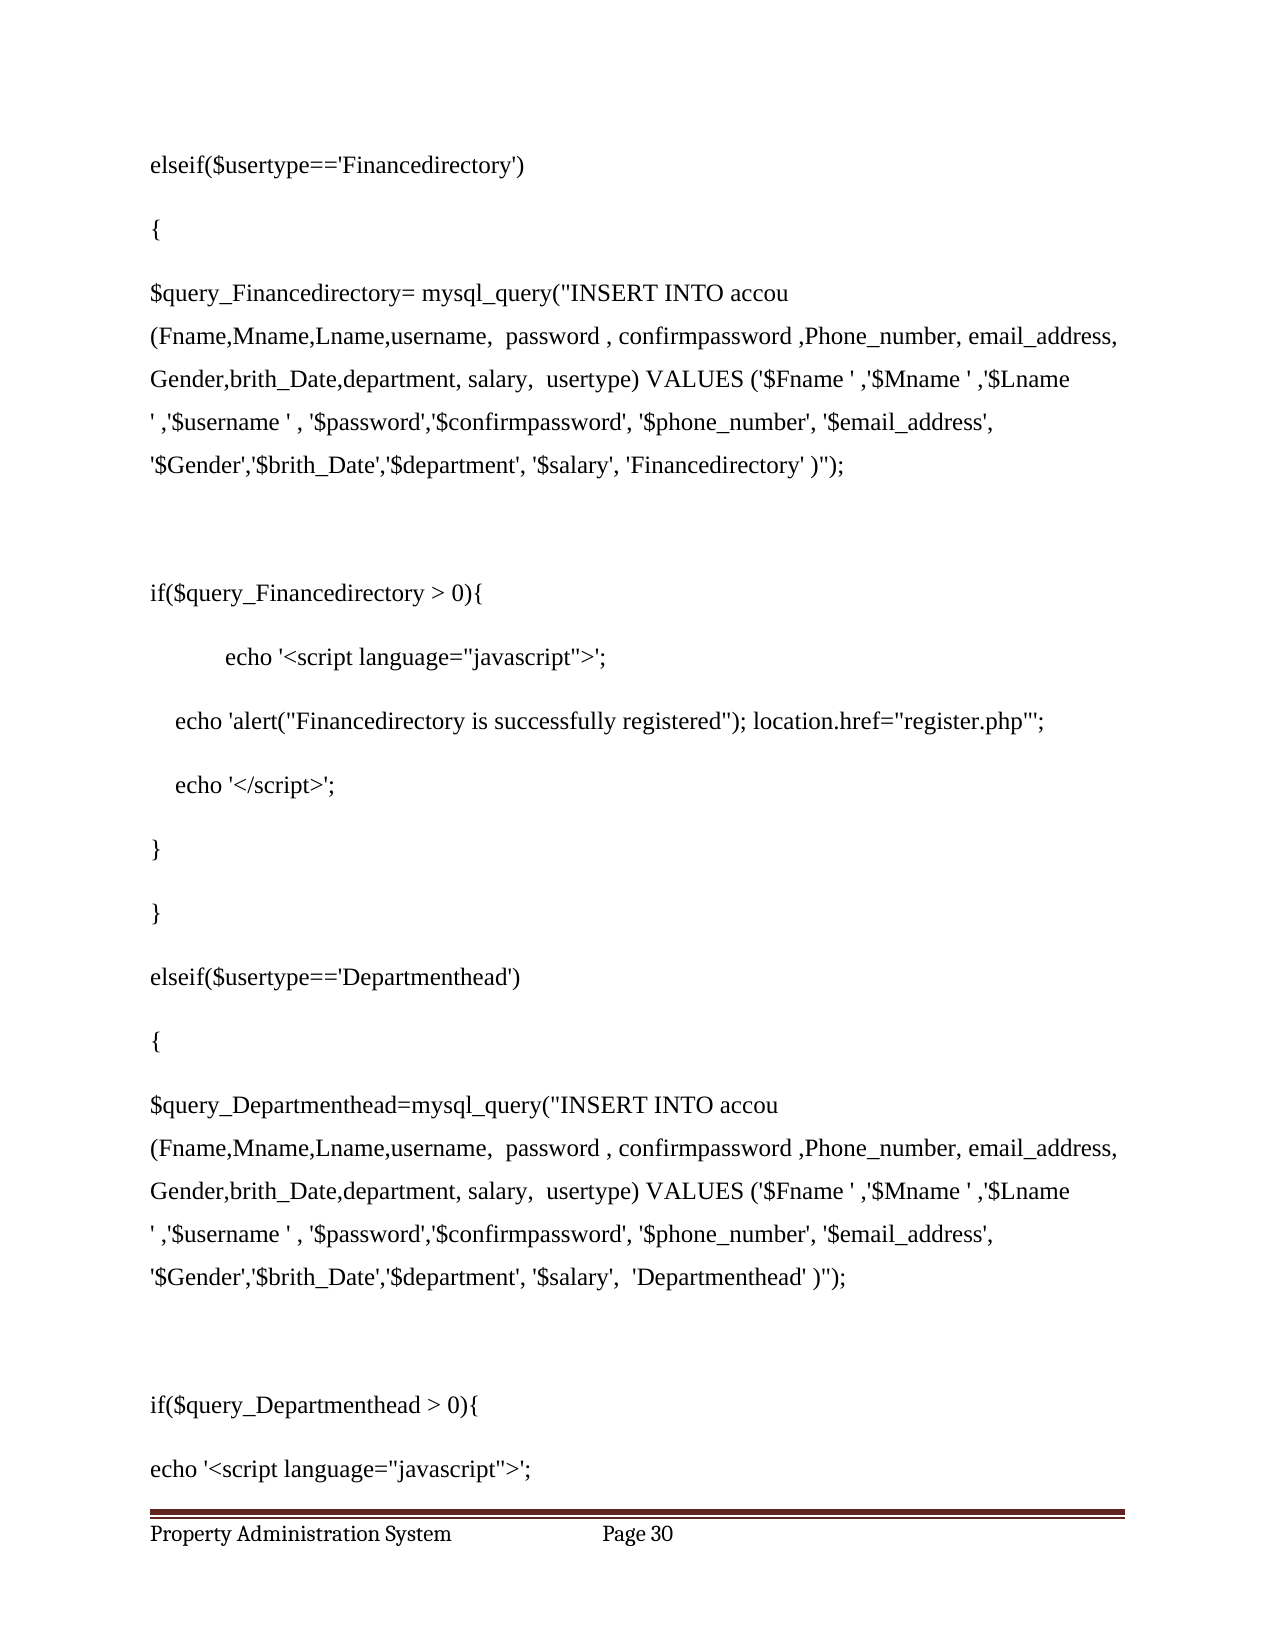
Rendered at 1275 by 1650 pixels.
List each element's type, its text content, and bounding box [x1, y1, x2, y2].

text echo 'alert("Financedirectory is successfully registered"); location.href="register.php"'; [150, 706, 1125, 735]
text if($query_Financedirectory > 0){ [150, 578, 1125, 607]
text $query_Financedirectory= mysql_query("INSERT INTO accou (Fname,Mname,Lname,username, password , confirmpassword ,Phone_number, email_address, Gender,brith_Date,department, salary, usertype) VALUES ('$Fname ' ,'$Mname ' ,'$Lname ' ,'$username ' , '$password','$confirmpassword', '$phone_number', '$email_address', '$Gender','$brith_Date','$department', '$salary', 'Financedirectory' )"); [150, 278, 1125, 479]
text { [150, 1026, 1125, 1055]
text $query_Departmenthead=mysql_query("INSERT INTO accou (Fname,Mname,Lname,username, password , confirmpassword ,Phone_number, email_address, Gender,brith_Date,department, salary, usertype) VALUES ('$Fname ' ,'$Mname ' ,'$Lname ' ,'$username ' , '$password','$confirmpassword', '$phone_number', '$email_address', '$Gender','$brith_Date','$department', '$salary', 'Departmenthead' )"); [150, 1090, 1125, 1291]
text echo '<script language="javascript">'; [150, 642, 1125, 671]
text } [150, 898, 1125, 927]
text elseif($usertype=='Departmenthead') [150, 962, 1125, 991]
text elseif($usertype=='Financedirectory') [150, 150, 1125, 179]
text if($query_Departmenthead > 0){ [150, 1390, 1125, 1419]
text echo '<script language="javascript">'; [150, 1454, 1125, 1483]
text echo '</script>'; [150, 770, 1125, 799]
text { [150, 214, 1125, 243]
text } [150, 834, 1125, 863]
